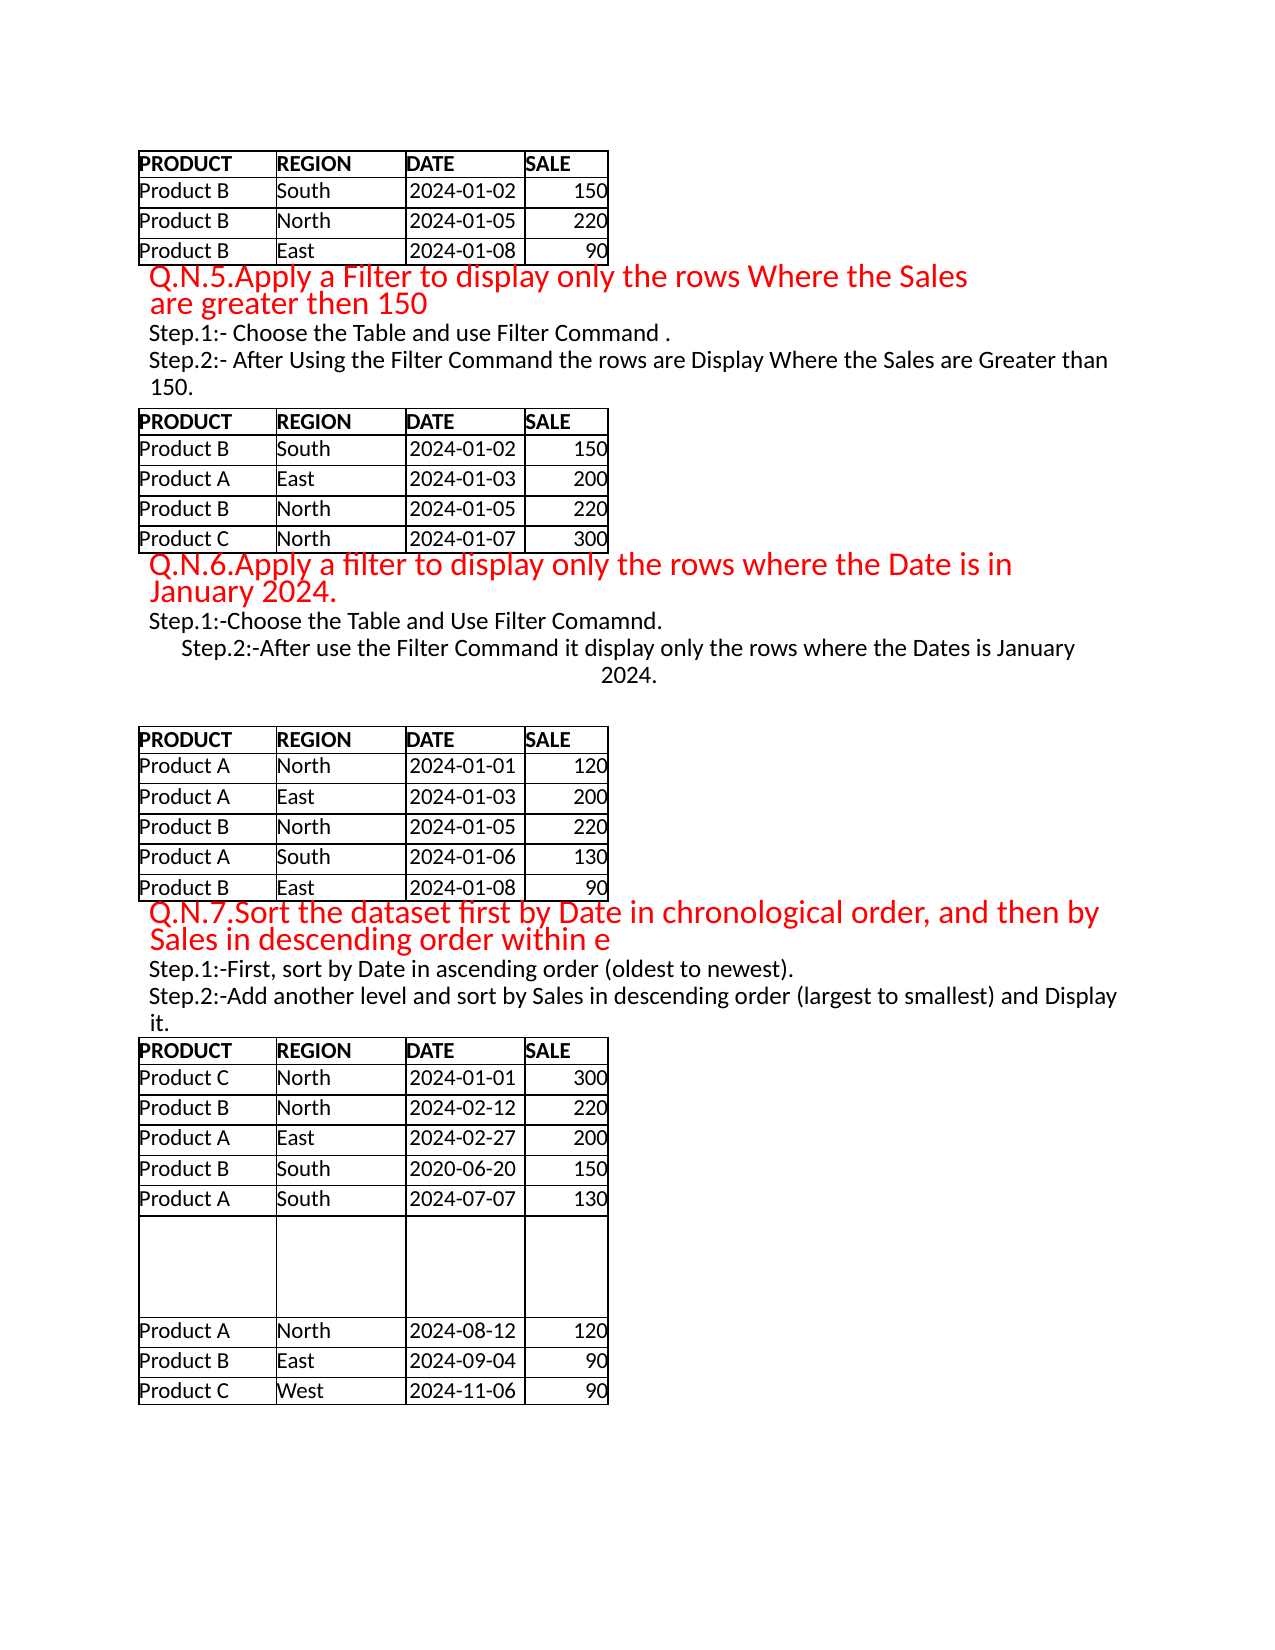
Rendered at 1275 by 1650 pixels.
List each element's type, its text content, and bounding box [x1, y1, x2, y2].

table_cell 2024-01-01 [407, 1065, 524, 1094]
table_cell 120 [526, 1318, 607, 1347]
table_cell 90 [526, 1348, 607, 1377]
table_cell North [277, 1096, 405, 1124]
table_cell 2024-01-02 [407, 436, 524, 464]
table_cell Product C [140, 1378, 276, 1404]
text Q.N.7.Sort the dataset first by Date in chronological order, and then by Sales in descending order within e [148, 902, 1125, 956]
table_cell 2024-01-03 [407, 466, 524, 495]
text Q.N.6.Apply a filter to display only the rows where the Date is in January 2024. [148, 554, 1125, 608]
table_cell Product B [140, 239, 276, 264]
table_cell Product B [140, 1156, 276, 1185]
table_cell East [277, 1126, 405, 1154]
table_cell West [277, 1378, 405, 1404]
table_cell North [277, 1318, 405, 1347]
text Step.1:- Choose the Table and use Filter Command . [148, 320, 970, 347]
table_cell 130 [526, 845, 607, 873]
table_cell 130 [526, 1186, 607, 1215]
table_cell 220 [526, 497, 607, 525]
text Step.2:-After use the Filter Command it display only the rows where the Dates is January 2024. [150, 634, 1107, 688]
table_cell East [277, 784, 405, 813]
table_cell East [277, 239, 405, 264]
table_cell South [277, 178, 405, 207]
table_cell North [277, 815, 405, 843]
table_cell East [277, 466, 405, 495]
table_cell 2024-08-12 [407, 1318, 524, 1347]
table_cell 200 [526, 466, 607, 495]
table_cell Product C [140, 1065, 276, 1094]
table_cell Product A [140, 845, 276, 873]
table_cell Product B [140, 497, 276, 525]
table_cell 2024-01-06 [407, 845, 524, 873]
table_cell South [277, 845, 405, 873]
table_header DATE [407, 1038, 524, 1064]
table_cell 2024-02-12 [407, 1096, 524, 1124]
table_cell 2024-01-03 [407, 784, 524, 813]
table_cell 2020-06-20 [407, 1156, 524, 1185]
table_header REGION [277, 1038, 405, 1064]
table_cell [526, 1217, 607, 1316]
text Q.N.5.Apply a Filter to display only the rows Where the Sales are greater then 150 [148, 266, 970, 320]
table_header PRODUCT [140, 152, 276, 177]
table_cell 90 [526, 239, 607, 264]
table_cell 220 [526, 815, 607, 843]
table_header DATE [407, 409, 524, 434]
table_cell 300 [526, 1065, 607, 1094]
table_cell 2024-07-07 [407, 1186, 524, 1215]
table_cell 150 [526, 436, 607, 464]
table_cell Product C [140, 527, 276, 552]
table_cell 150 [526, 1156, 607, 1185]
table_cell East [277, 1348, 405, 1377]
table_cell 220 [526, 1096, 607, 1124]
table_cell 2024-01-01 [407, 754, 524, 783]
table_cell 2024-09-04 [407, 1348, 524, 1377]
table_header SALE [526, 152, 607, 177]
text Step.2:-Add another level and sort by Sales in descending order (largest to smallest) and Display it. [148, 983, 1125, 1037]
table_cell North [277, 497, 405, 525]
table_cell 2024-02-27 [407, 1126, 524, 1154]
table_header DATE [407, 727, 524, 752]
table_header PRODUCT [140, 1038, 276, 1064]
table_cell 2024-01-05 [407, 209, 524, 237]
table_cell 220 [526, 209, 607, 237]
table_cell Product A [140, 466, 276, 495]
table_cell East [277, 875, 405, 900]
table_cell Product B [140, 1096, 276, 1124]
table_cell South [277, 436, 405, 464]
table_cell 120 [526, 754, 607, 783]
table_cell 2024-01-07 [407, 527, 524, 552]
table_cell 150 [526, 178, 607, 207]
table_cell 90 [526, 875, 607, 900]
table_cell 90 [526, 1378, 607, 1404]
table_header DATE [407, 152, 524, 177]
table_cell North [277, 1065, 405, 1094]
table_cell [140, 1217, 276, 1316]
table_header PRODUCT [140, 409, 276, 434]
table_cell South [277, 1186, 405, 1215]
table_cell Product A [140, 1186, 276, 1215]
table_header REGION [277, 409, 405, 434]
table_header REGION [277, 152, 405, 177]
table_cell Product B [140, 815, 276, 843]
table_cell [407, 1217, 524, 1316]
table_header REGION [277, 727, 405, 752]
table_cell Product A [140, 1126, 276, 1154]
table_cell 2024-01-08 [407, 239, 524, 264]
table_cell South [277, 1156, 405, 1185]
table_cell Product B [140, 1348, 276, 1377]
table_cell Product B [140, 209, 276, 237]
text Step.1:-First, sort by Date in ascending order (oldest to newest). [148, 956, 1125, 983]
table_header SALE [526, 1038, 607, 1064]
table_header SALE [526, 409, 607, 434]
table_cell Product B [140, 875, 276, 900]
table_cell Product A [140, 784, 276, 813]
table_cell 200 [526, 1126, 607, 1154]
table_cell Product B [140, 178, 276, 207]
table_cell North [277, 527, 405, 552]
table_cell 2024-01-08 [407, 875, 524, 900]
table_cell Product A [140, 754, 276, 783]
table_cell North [277, 754, 405, 783]
table_header SALE [526, 727, 607, 752]
table_cell [277, 1217, 405, 1316]
table_cell North [277, 209, 405, 237]
table_cell 300 [526, 527, 607, 552]
table_header PRODUCT [140, 727, 276, 752]
text Step.1:-Choose the Table and Use Filter Comamnd. [148, 608, 1125, 634]
table_cell 2024-01-02 [407, 178, 524, 207]
table_cell Product A [140, 1318, 276, 1347]
table_cell 2024-11-06 [407, 1378, 524, 1404]
table_cell 2024-01-05 [407, 497, 524, 525]
table_cell Product B [140, 436, 276, 464]
text Step.2:- After Using the Filter Command the rows are Display Where the Sales are Greater than 150. [148, 347, 1125, 401]
table_cell 200 [526, 784, 607, 813]
table_cell 2024-01-05 [407, 815, 524, 843]
